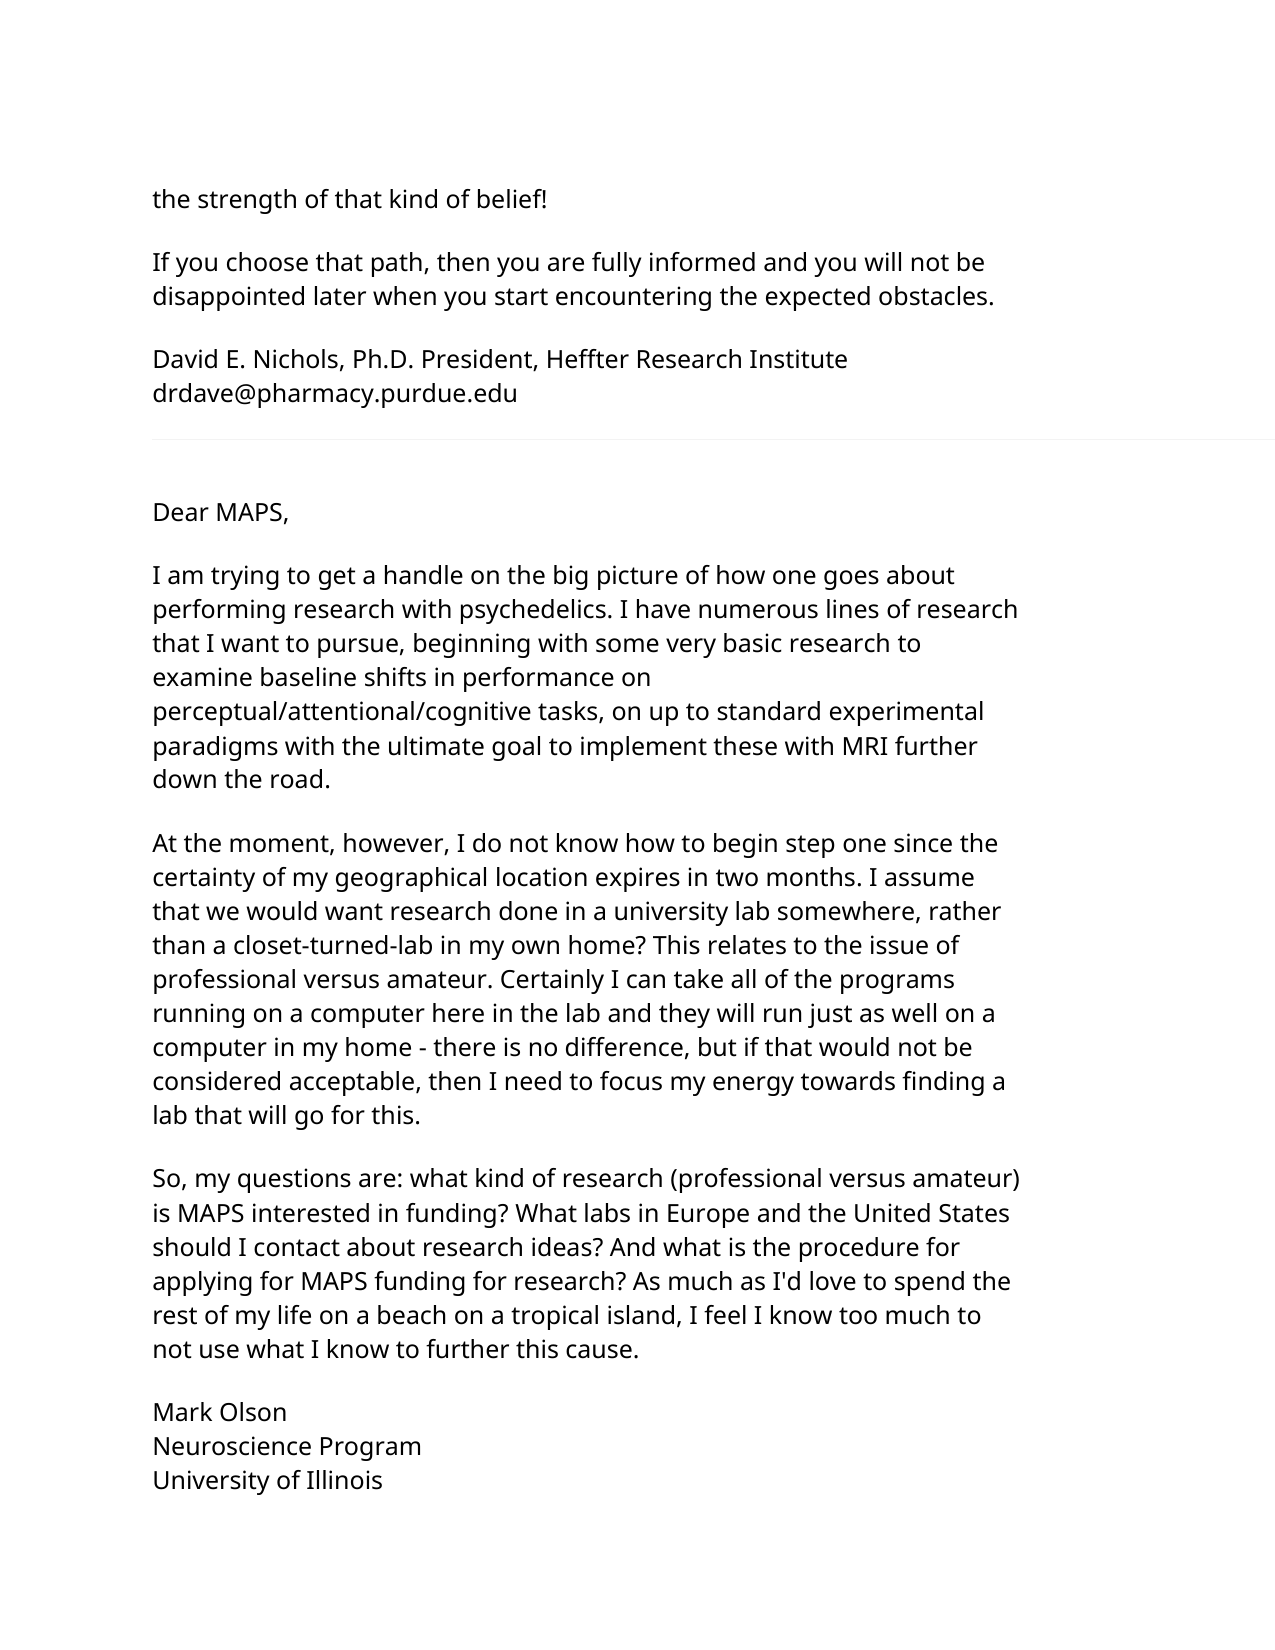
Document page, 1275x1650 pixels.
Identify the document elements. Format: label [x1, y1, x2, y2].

table_cell [150, 150, 1027, 1499]
